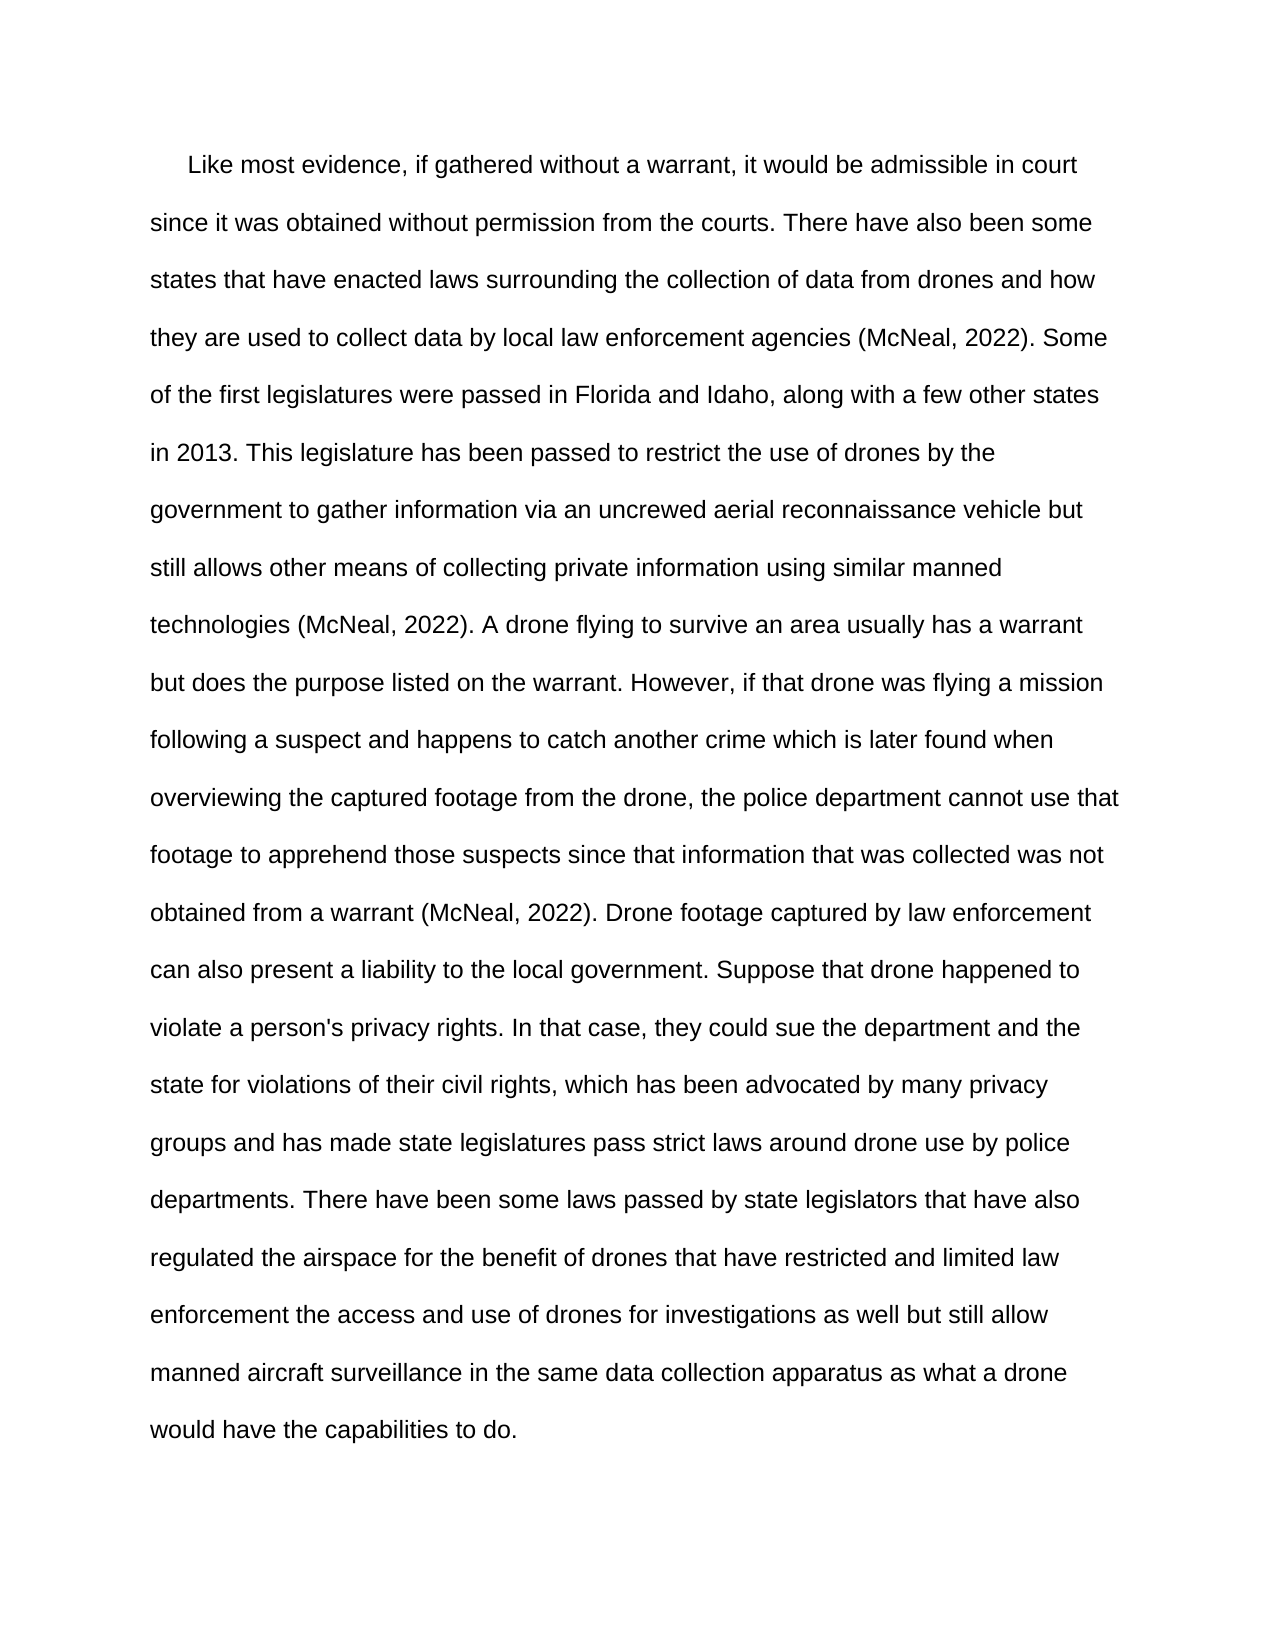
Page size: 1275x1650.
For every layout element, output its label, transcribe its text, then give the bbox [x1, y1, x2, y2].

text Like most evidence, if gathered without a warrant, it would be admissible in court since it was obtained without permission from the courts. There have also been some states that have enacted laws surrounding the collection of data from drones and how they are used to collect data by local law enforcement agencies (McNeal, 2022). Some of the first legislatures were passed in Florida and Idaho, along with a few other states in 2013. This legislature has been passed to restrict the use of drones by the government to gather information via an uncrewed aerial reconnaissance vehicle but still allows other means of collecting private information using similar manned technologies (McNeal, 2022). A drone flying to survive an area usually has a warrant but does the purpose listed on the warrant. However, if that drone was flying a mission following a suspect and happens to catch another crime which is later found when overviewing the captured footage from the drone, the police department cannot use that footage to apprehend those suspects since that information that was collected was not obtained from a warrant (McNeal, 2022). Drone footage captured by law enforcement can also present a liability to the local government. Suppose that drone happened to violate a person's privacy rights. In that case, they could sue the department and the state for violations of their civil rights, which has been advocated by many privacy groups and has made state legislatures pass strict laws around drone use by police departments. There have been some laws passed by state legislators that have also regulated the airspace for the benefit of drones that have restricted and limited law enforcement the access and use of drones for investigations as well but still allow manned aircraft surveillance in the same data collection apparatus as what a drone would have the capabilities to do. [150, 150, 1125, 1444]
